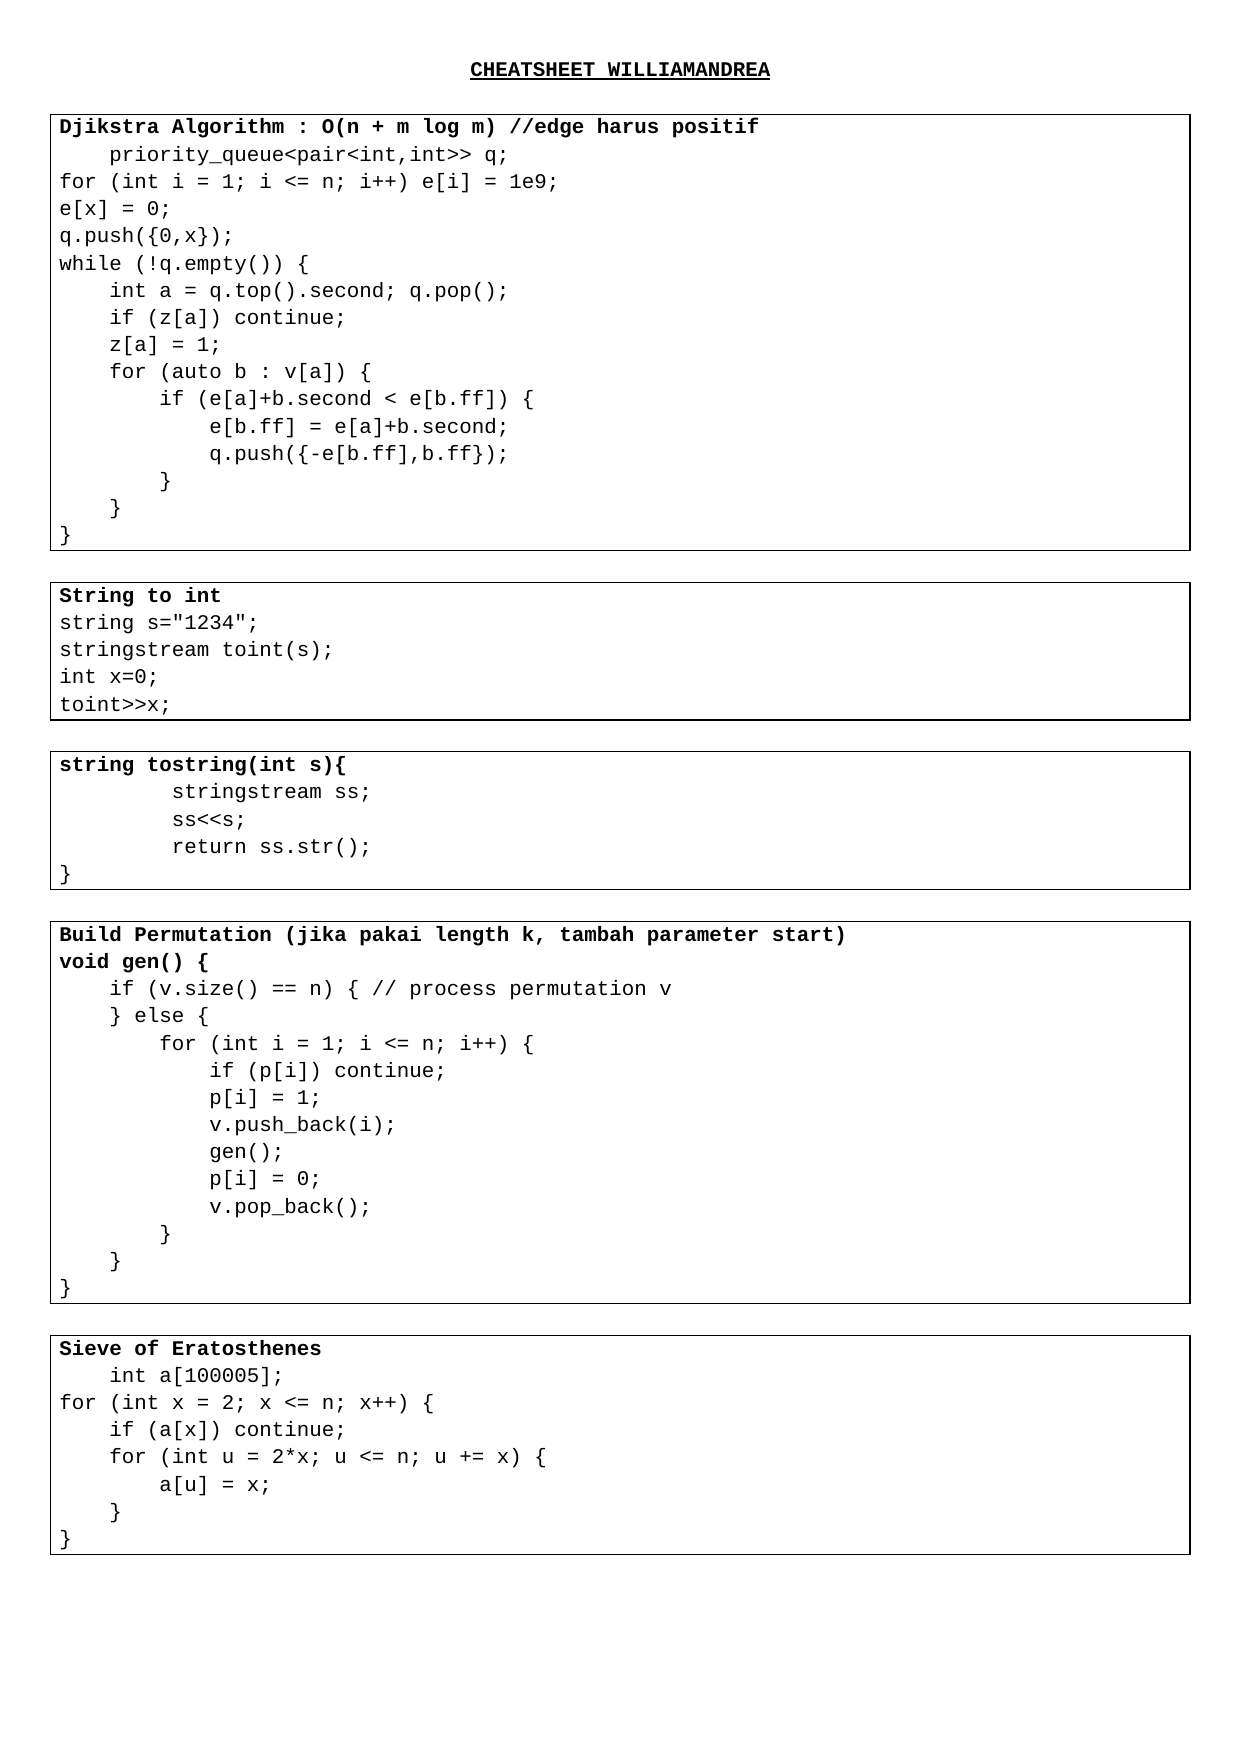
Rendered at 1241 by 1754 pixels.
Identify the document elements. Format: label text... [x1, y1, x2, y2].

text Djikstra Algorithm : O(n + m log m) //edge harus positif [51, 115, 1189, 140]
text toint>>x; [51, 691, 1189, 719]
text p[i] = 0; [51, 1165, 1189, 1192]
text } [51, 1525, 1189, 1554]
text } [51, 494, 1189, 521]
text } [51, 1498, 1189, 1524]
text if (p[i]) continue; [51, 1057, 1189, 1083]
text if (a[x]) continue; [51, 1416, 1189, 1443]
text stringstream toint(s); [51, 636, 1189, 663]
text if (z[a]) continue; [51, 304, 1189, 331]
text int a = q.top().second; q.pop(); [51, 277, 1189, 303]
text return ss.str(); [51, 833, 1189, 859]
text } [51, 860, 1189, 889]
text while (!q.empty()) { [51, 249, 1189, 276]
text } [51, 1220, 1189, 1246]
text } else { [51, 1002, 1189, 1029]
text priority_queue<pair<int,int>> q; [51, 141, 1189, 167]
text string s="1234"; [51, 609, 1189, 636]
text void gen() { [51, 948, 1189, 974]
text q.push({0,x}); [51, 222, 1189, 249]
text if (v.size() == n) { // process permutation v [51, 975, 1189, 1002]
text int x=0; [51, 663, 1189, 690]
text q.push({-e[b.ff],b.ff}); [51, 440, 1189, 466]
text stringstream ss; [51, 778, 1189, 805]
text if (e[a]+b.second < e[b.ff]) { [51, 385, 1189, 412]
text e[b.ff] = e[a]+b.second; [51, 412, 1189, 439]
text v.pop_back(); [51, 1192, 1189, 1219]
text z[a] = 1; [51, 331, 1189, 358]
text } [51, 1274, 1189, 1303]
text for (int i = 1; i <= n; i++) { [51, 1029, 1189, 1056]
text v.push_back(i); [51, 1111, 1189, 1138]
text p[i] = 1; [51, 1084, 1189, 1111]
text } [51, 467, 1189, 494]
text Build Permutation (jika pakai length k, tambah parameter start) [51, 922, 1189, 947]
text e[x] = 0; [51, 195, 1189, 222]
text for (int x = 2; x <= n; x++) { [51, 1389, 1189, 1416]
text string tostring(int s){ [51, 752, 1189, 778]
text a[u] = x; [51, 1471, 1189, 1497]
text } [51, 521, 1189, 550]
text } [51, 1247, 1189, 1274]
text ss<<s; [51, 806, 1189, 832]
text for (int u = 2*x; u <= n; u += x) { [51, 1443, 1189, 1470]
text CHEATSHEET WILLIAMANDREA [59, 59, 1181, 83]
text gen(); [51, 1138, 1189, 1165]
text for (auto b : v[a]) { [51, 358, 1189, 385]
text for (int i = 1; i <= n; i++) e[i] = 1e9; [51, 168, 1189, 194]
text Sieve of Eratosthenes [51, 1336, 1189, 1361]
text String to int [51, 583, 1189, 609]
text int a[100005]; [51, 1362, 1189, 1389]
